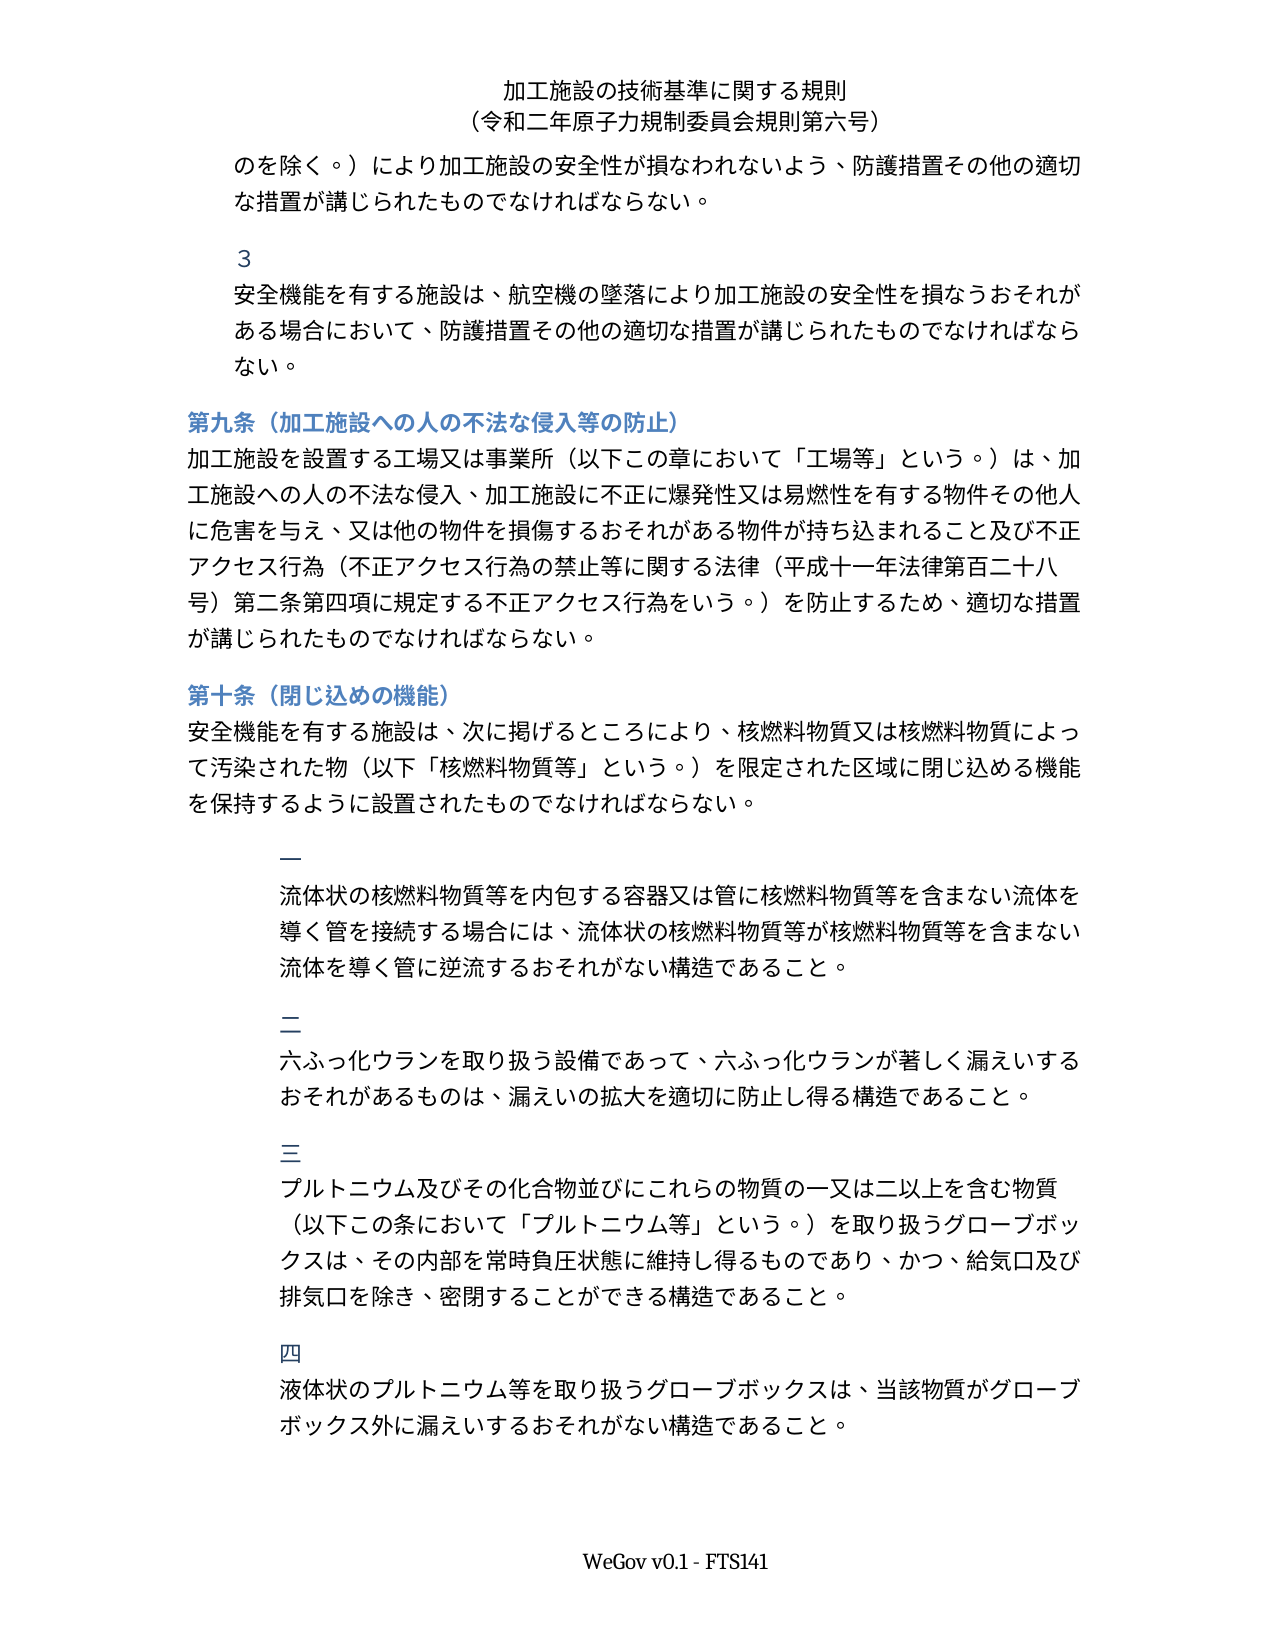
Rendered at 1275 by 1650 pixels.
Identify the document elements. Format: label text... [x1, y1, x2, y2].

subtitle 三 [279, 1137, 1087, 1169]
text 六ふっ化ウランを取り扱う設備であって、六ふっ化ウランが著しく漏えいするおそれがあるものは、漏えいの拡大を適切に防止し得る構造であること。 [279, 1045, 1087, 1112]
subtitle 四 [279, 1338, 1087, 1369]
subtitle 一 [279, 844, 1087, 876]
text 液体状のプルトニウム等を取り扱うグローブボックスは、当該物質がグローブボックス外に漏えいするおそれがない構造であること。 [279, 1374, 1087, 1441]
subtitle 第九条（加工施設への人の不法な侵入等の防止） [187, 407, 1087, 438]
subtitle 第十条（閉じ込めの機能） [187, 680, 1087, 711]
text 流体状の核燃料物質等を内包する容器又は管に核燃料物質等を含まない流体を導く管を接続する場合には、流体状の核燃料物質等が核燃料物質等を含まない流体を導く管に逆流するおそれがない構造であること。 [279, 880, 1087, 983]
subtitle ３ [233, 243, 1087, 274]
text 安全機能を有する施設は、次に掲げるところにより、核燃料物質又は核燃料物質によって汚染された物（以下「核燃料物質等」という。）を限定された区域に閉じ込める機能を保持するように設置されたものでなければならない。 [187, 716, 1087, 819]
text 安全機能を有する施設は、航空機の墜落により加工施設の安全性を損なうおそれがある場合において、防護措置その他の適切な措置が講じられたものでなければならない。 [233, 279, 1087, 382]
subtitle 二 [279, 1009, 1087, 1040]
text プルトニウム及びその化合物並びにこれらの物質の一又は二以上を含む物質（以下この条において「プルトニウム等」という。）を取り扱うグローブボックスは、その内部を常時負圧状態に維持し得るものであり、かつ、給気口及び排気口を除き、密閉することができる構造であること。 [279, 1173, 1087, 1312]
text 加工施設を設置する工場又は事業所（以下この章において「工場等」という。）は、加工施設への人の不法な侵入、加工施設に不正に爆発性又は易燃性を有する物件その他人に危害を与え、又は他の物件を損傷するおそれがある物件が持ち込まれること及び不正アクセス行為（不正アクセス行為の禁止等に関する法律（平成十一年法律第百二十八号）第二条第四項に規定する不正アクセス行為をいう。）を防止するため、適切な措置が講じられたものでなければならない。 [187, 443, 1087, 654]
